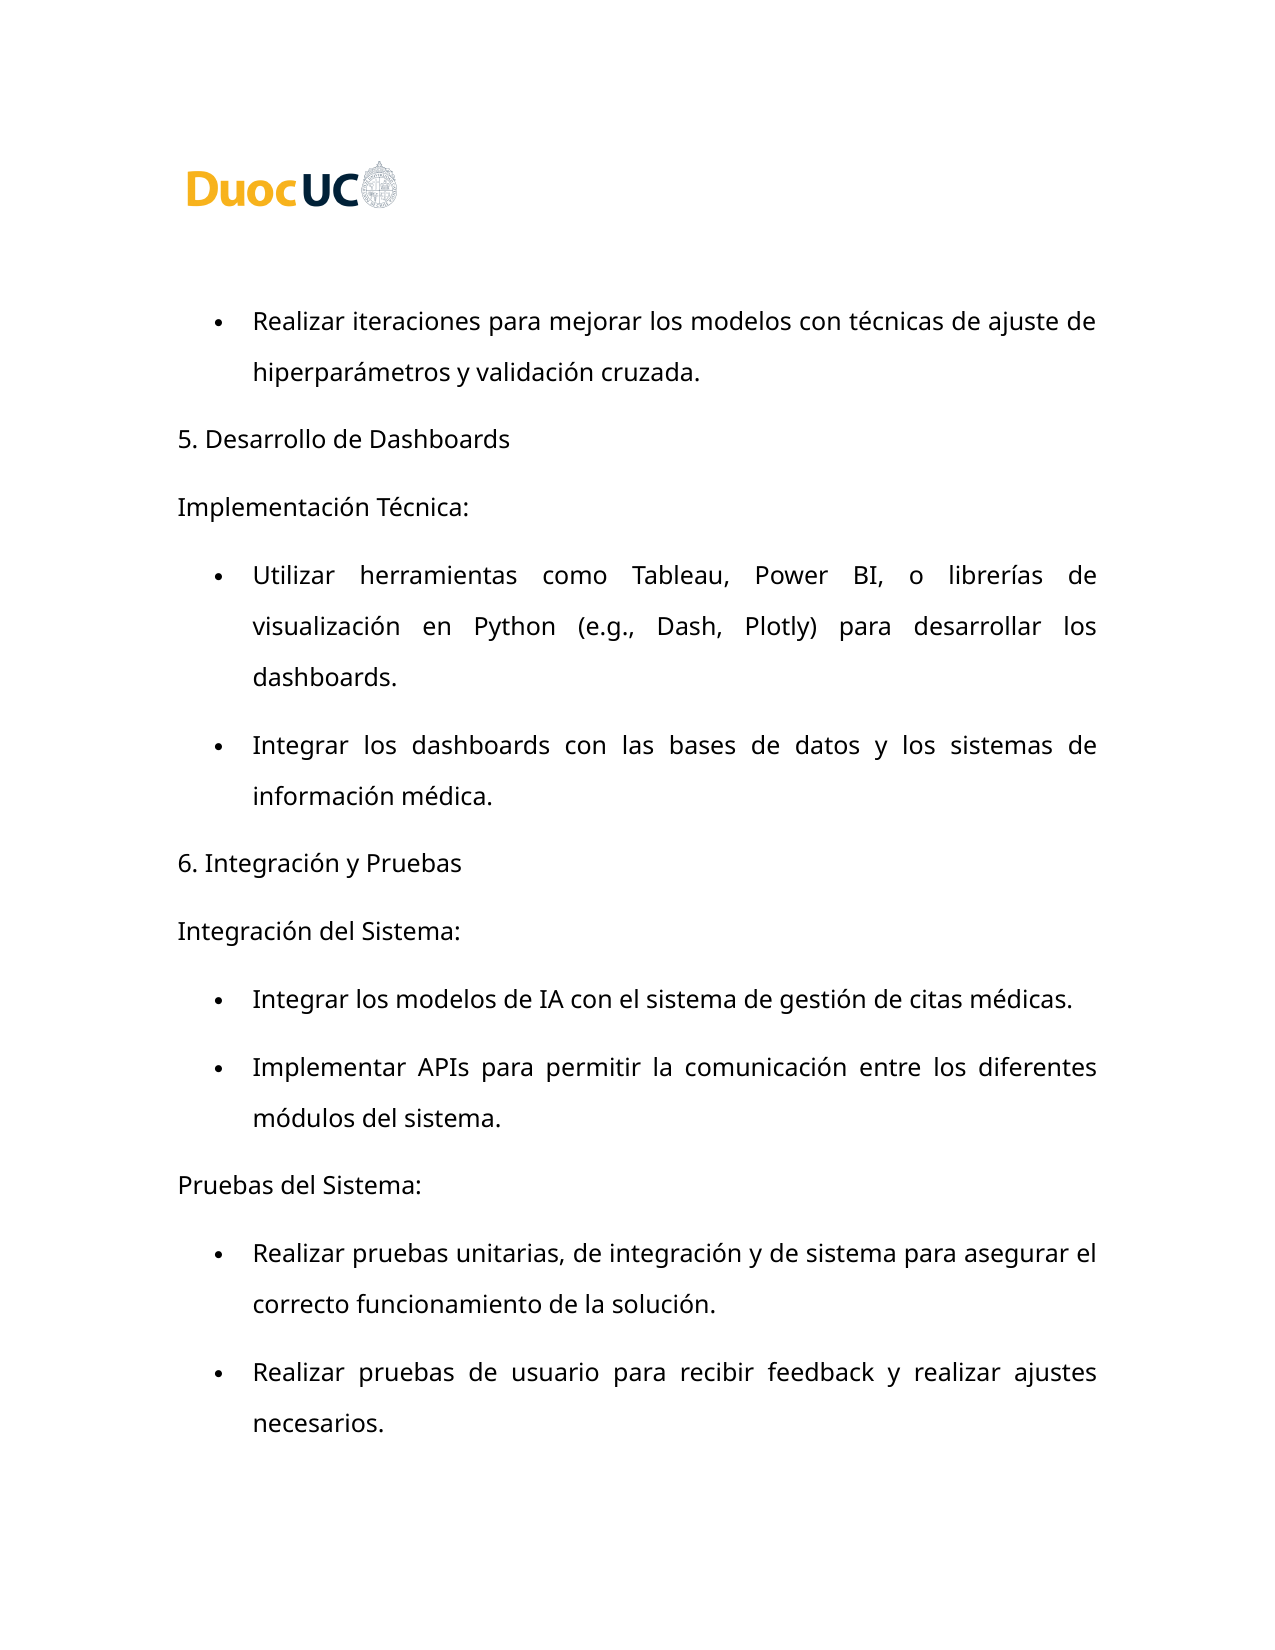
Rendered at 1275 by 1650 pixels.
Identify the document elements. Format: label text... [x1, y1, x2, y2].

list Realizar pruebas de usuario para recibir feedback y realizar ajustes necesarios. [215, 1354, 1098, 1439]
text 6. Integración y Pruebas [177, 846, 1098, 880]
text Integración del Sistema: [177, 914, 1098, 948]
list Realizar iteraciones para mejorar los modelos con técnicas de ajuste de hiperparámetros y validación cruzada. [215, 303, 1098, 388]
text Pruebas del Sistema: [177, 1168, 1098, 1202]
list Integrar los modelos de IA con el sistema de gestión de citas médicas. [215, 982, 1098, 1016]
list Utilizar herramientas como Tableau, Power BI, o librerías de visualización en Python (e.g., Dash, Plotly) para desarrollar los dashboards. [215, 558, 1098, 694]
text 5. Desarrollo de Dashboards [177, 422, 1098, 456]
picture [177, 73, 407, 304]
list Implementar APIs para permitir la comunicación entre los diferentes módulos del sistema. [215, 1049, 1098, 1134]
text Implementación Técnica: [177, 490, 1098, 524]
list Realizar pruebas unitarias, de integración y de sistema para asegurar el correcto funcionamiento de la solución. [215, 1236, 1098, 1321]
list Integrar los dashboards con las bases de datos y los sistemas de información médica. [215, 727, 1098, 812]
